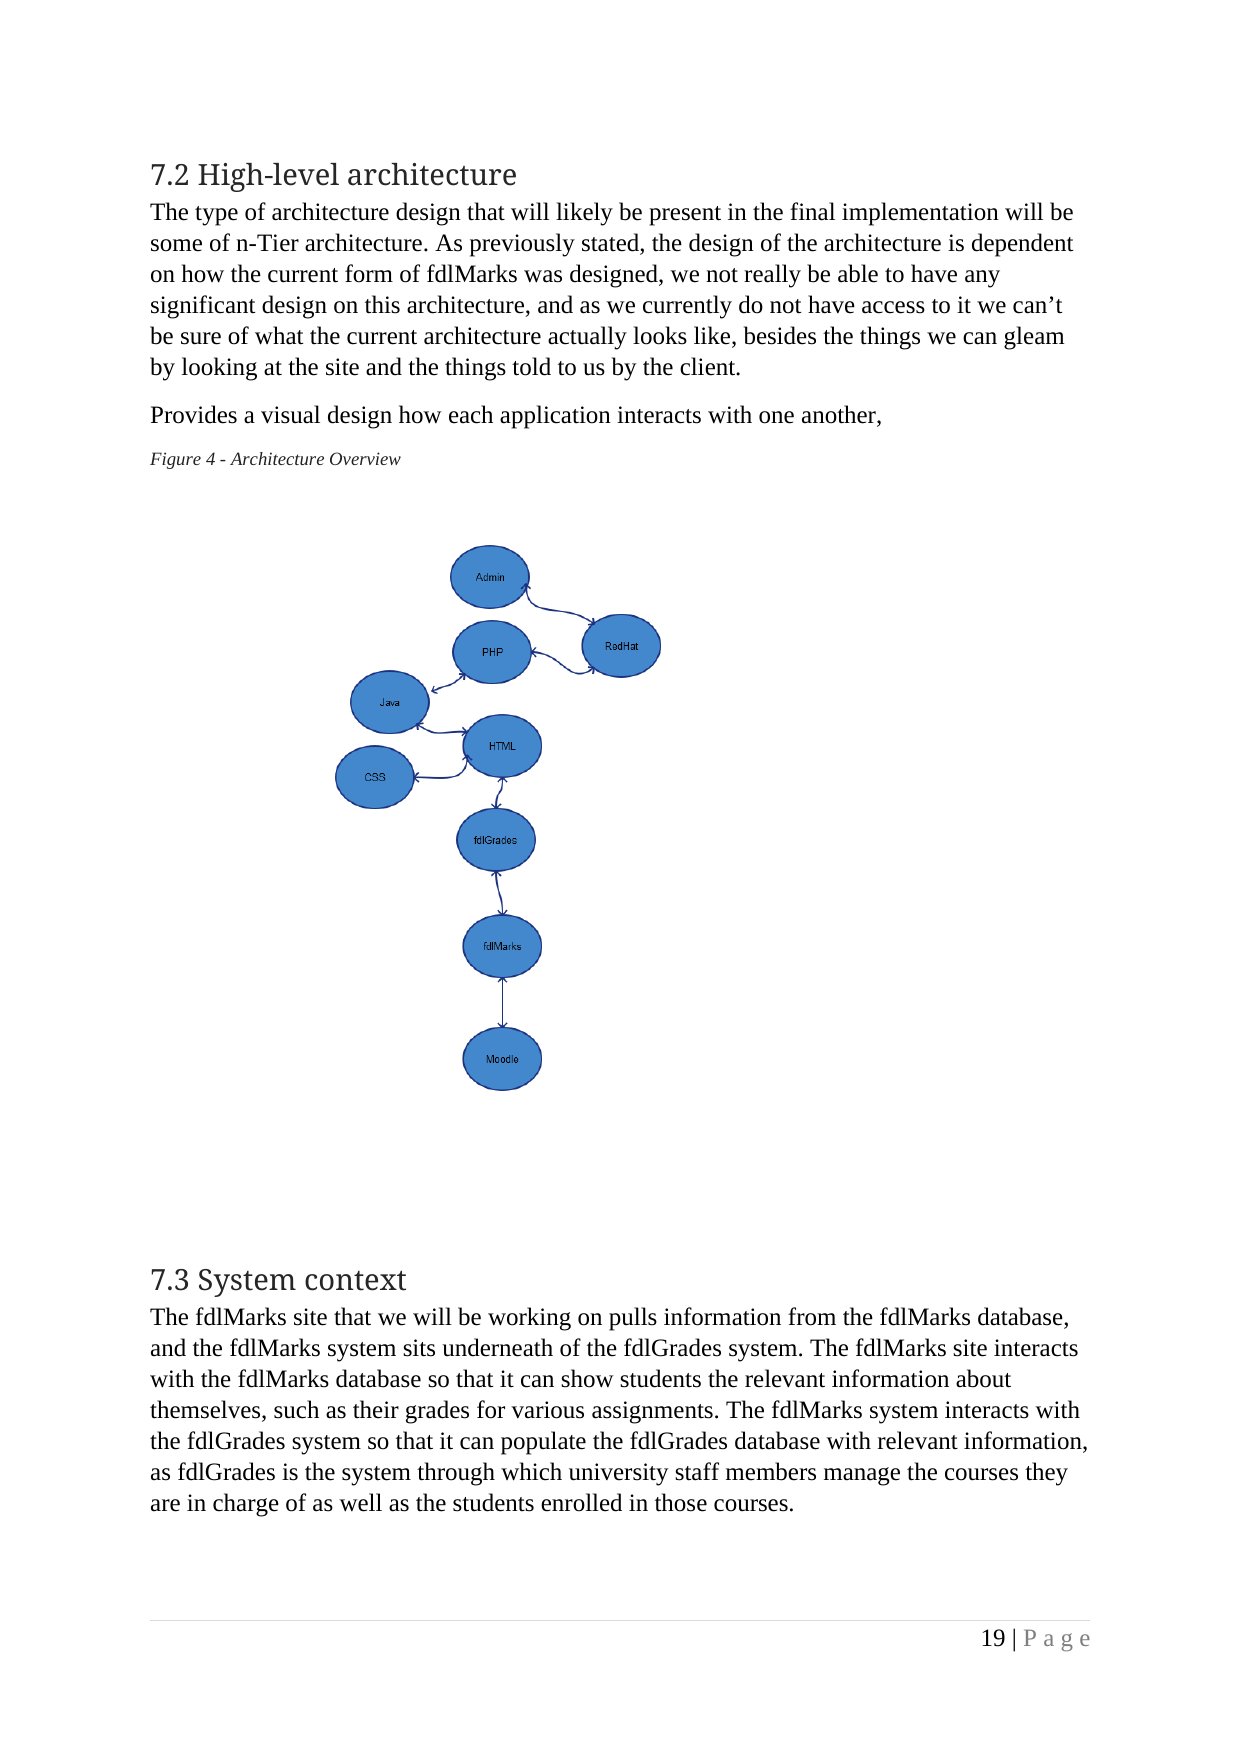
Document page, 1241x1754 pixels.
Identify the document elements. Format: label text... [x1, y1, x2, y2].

text The type of architecture design that will likely be present in the final implementation will be some of n-Tier architecture. As previously stated, the design of the architecture is dependent on how the current form of fdlMarks was designed, we not really be able to have any significant design on this architecture, and as we currently do not have access to it we can’t be sure of what the current architecture actually looks like, besides the things we can gleam by looking at the site and the things told to us by the client. [150, 197, 1090, 381]
subtitle 7.2 High-level architecture [150, 154, 1090, 194]
picture [150, 490, 901, 1240]
text Provides a visual design how each application interacts with one another, [150, 400, 1090, 429]
subtitle 7.3 System context [150, 1259, 1090, 1299]
text The fdlMarks site that we will be working on pulls information from the fdlMarks database, and the fdlMarks system sits underneath of the fdlGrades system. The fdlMarks site interacts with the fdlMarks database so that it can show students the relevant information about themselves, such as their grades for various assignments. The fdlMarks system interacts with the fdlGrades system so that it can populate the fdlGrades database with relevant information, as fdlGrades is the system through which university staff members manage the courses they are in charge of as well as the students enrolled in those courses. [150, 1302, 1090, 1517]
